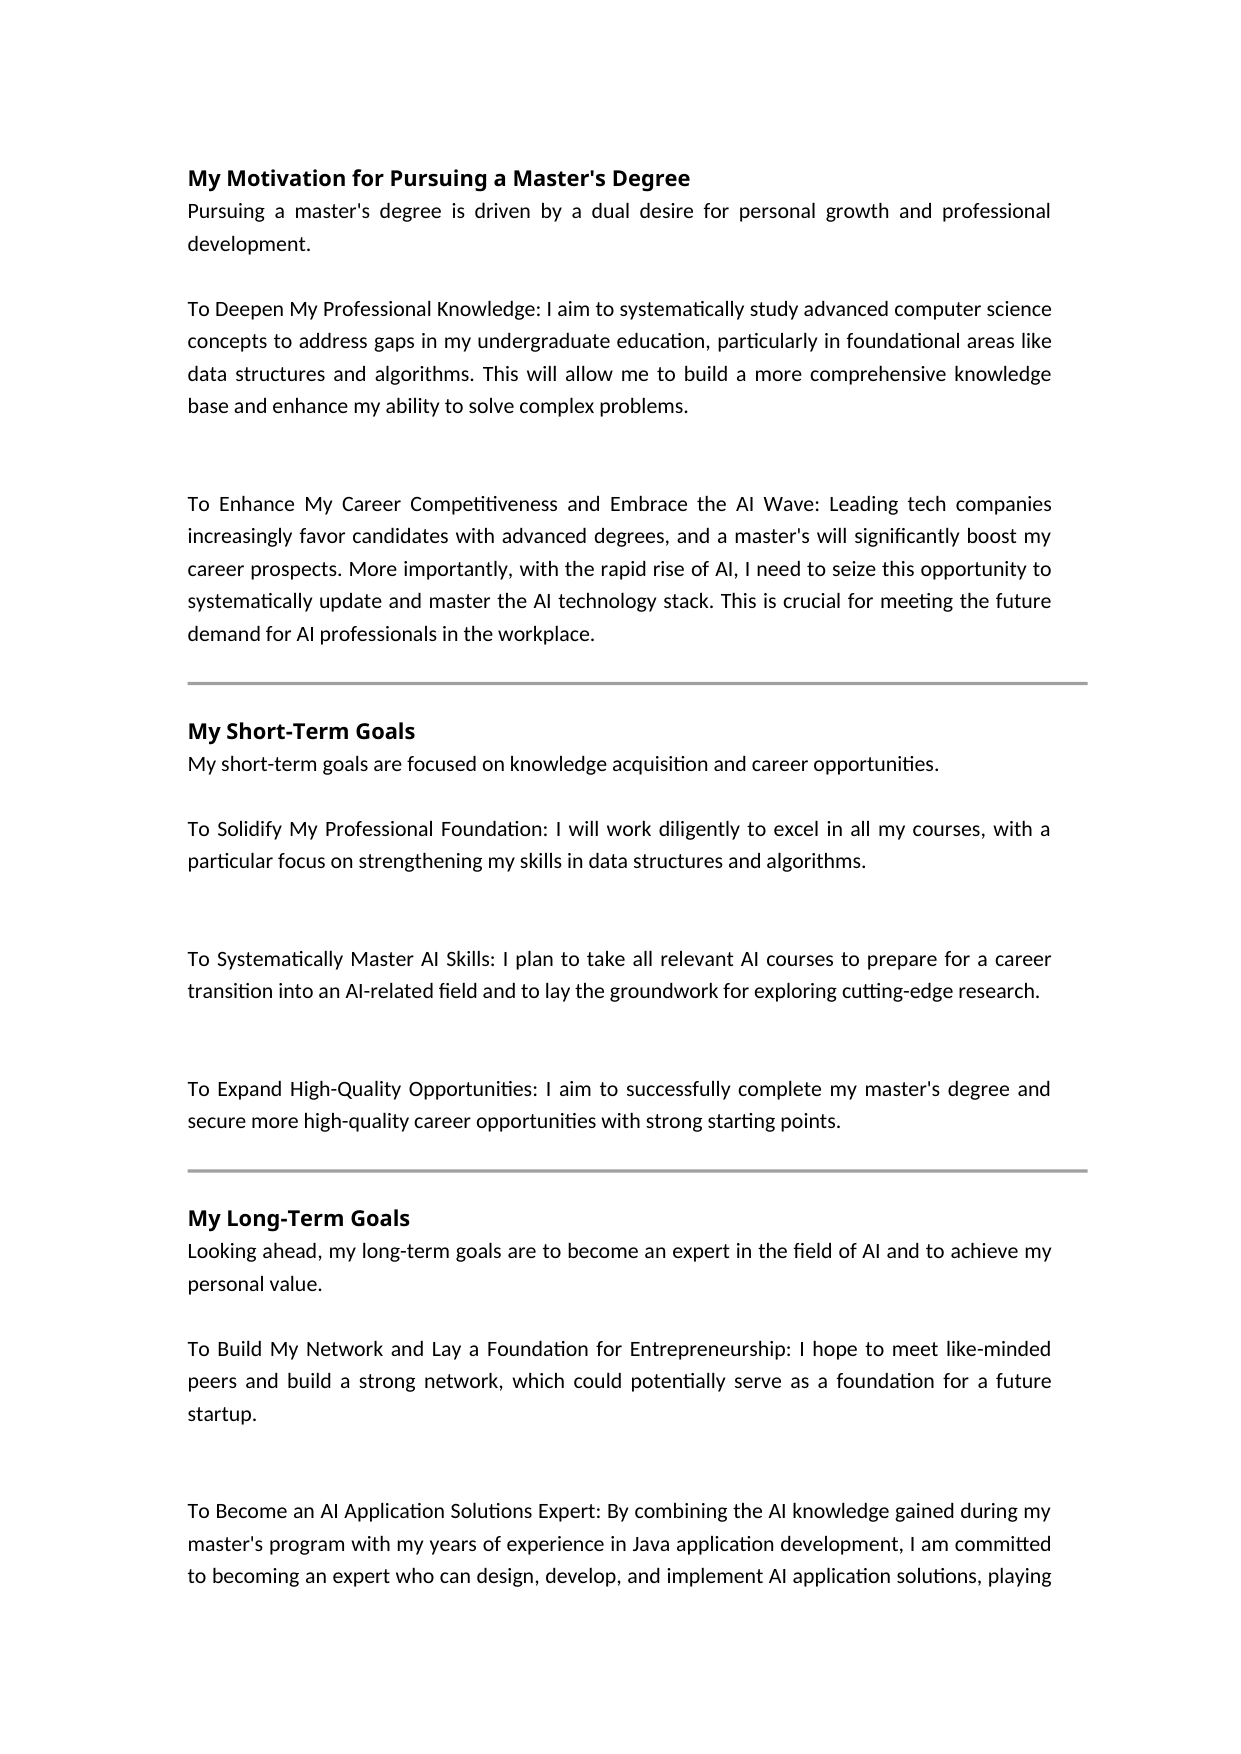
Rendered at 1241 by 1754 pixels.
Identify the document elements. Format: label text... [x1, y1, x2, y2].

list To Build My Network and Lay a Foundation for Entrepreneurship: I hope to meet like-minded peers and build a strong network, which could potentially serve as a foundation for a future startup. [187, 1332, 1053, 1429]
list Looking ahead, my long-term goals are to become an expert in the field of AI and to achieve my personal value. [187, 1234, 1053, 1299]
list My Long-Term Goals [187, 1202, 1053, 1234]
list My Motivation for Pursuing a Master's Degree [187, 162, 1053, 194]
list To Solidify My Professional Foundation: I will work diligently to excel in all my courses, with a particular focus on strengthening my skills in data structures and algorithms. [187, 812, 1053, 877]
list To Enhance My Career Competitiveness and Embrace the AI Wave: Leading tech companies increasingly favor candidates with advanced degrees, and a master's will significantly boost my career prospects. More importantly, with the rapid rise of AI, I need to seize this opportunity to systematically update and master the AI technology stack. This is crucial for meeting the future demand for AI professionals in the workplace. [187, 487, 1053, 649]
list My short-term goals are focused on knowledge acquisition and career opportunities. [187, 747, 1053, 779]
list To Expand High-Quality Opportunities: I aim to successfully complete my master's degree and secure more high-quality career opportunities with strong starting points. [187, 1072, 1053, 1137]
list To Deepen My Professional Knowledge: I aim to systematically study advanced computer science concepts to address gaps in my undergraduate education, particularly in foundational areas like data structures and algorithms. This will allow me to build a more comprehensive knowledge base and enhance my ability to solve complex problems. [187, 292, 1053, 422]
list My Short-Term Goals [187, 714, 1053, 747]
list Pursuing a master's degree is driven by a dual desire for personal growth and professional development. [187, 194, 1053, 259]
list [187, 1494, 1053, 1592]
list To Systematically Master AI Skills: I plan to take all relevant AI courses to prepare for a career transition into an AI-related field and to lay the groundwork for exploring cutting-edge research. [187, 942, 1053, 1007]
